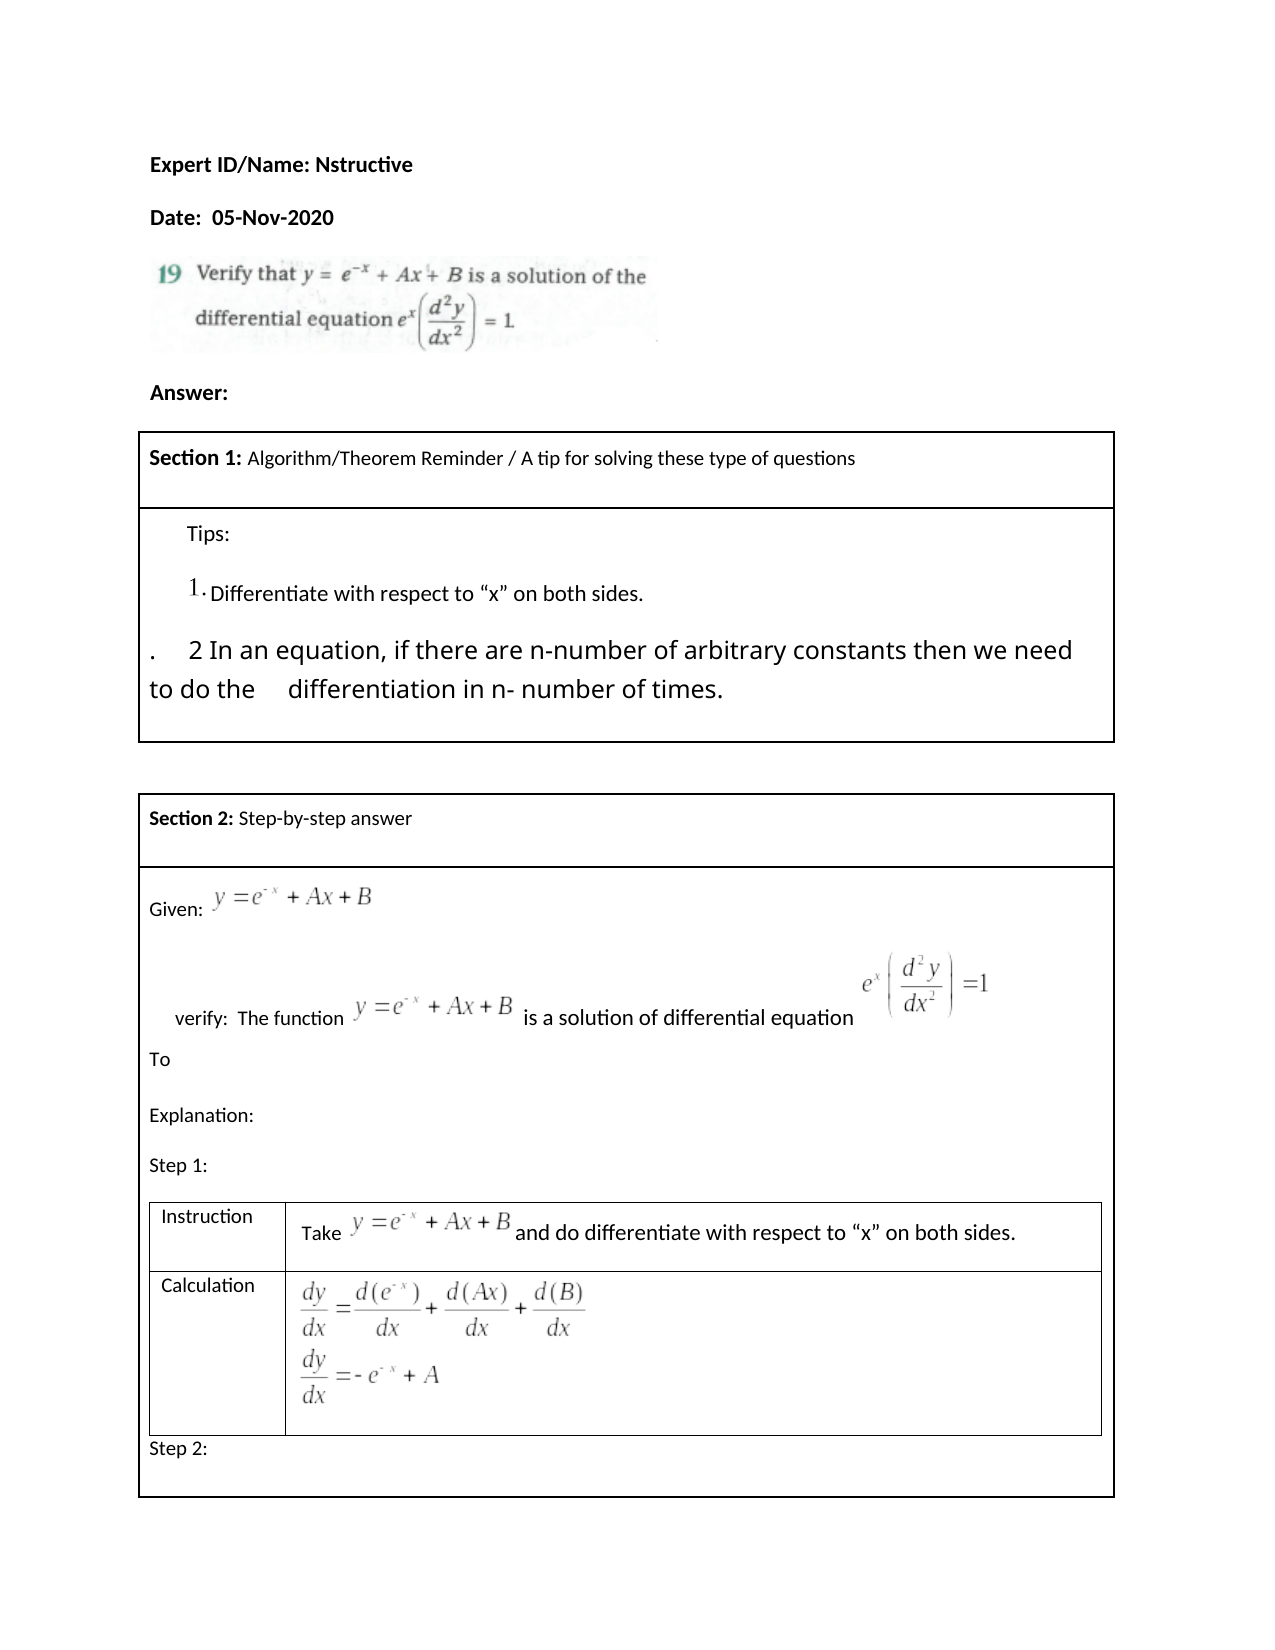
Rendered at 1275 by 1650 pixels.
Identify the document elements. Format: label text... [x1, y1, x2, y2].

table_header Section 2: Step-by-step answer [140, 795, 1113, 866]
text Answer: [150, 378, 1125, 406]
picture [150, 256, 658, 353]
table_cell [140, 868, 1113, 1496]
table_cell Tips: Differentiate with respect to “x” on both sides. . 2 In an equation, if there are n-number of arbitrary constants then we need to do the differentiation in n- number of times. [140, 509, 1113, 741]
text Expert ID/Name: Nstructive [150, 150, 1125, 178]
table_header Section 1: Algorithm/Theorem Reminder / A tip for solving these type of questions [140, 433, 1113, 507]
text Date: 05-Nov-2020 [150, 203, 1125, 231]
